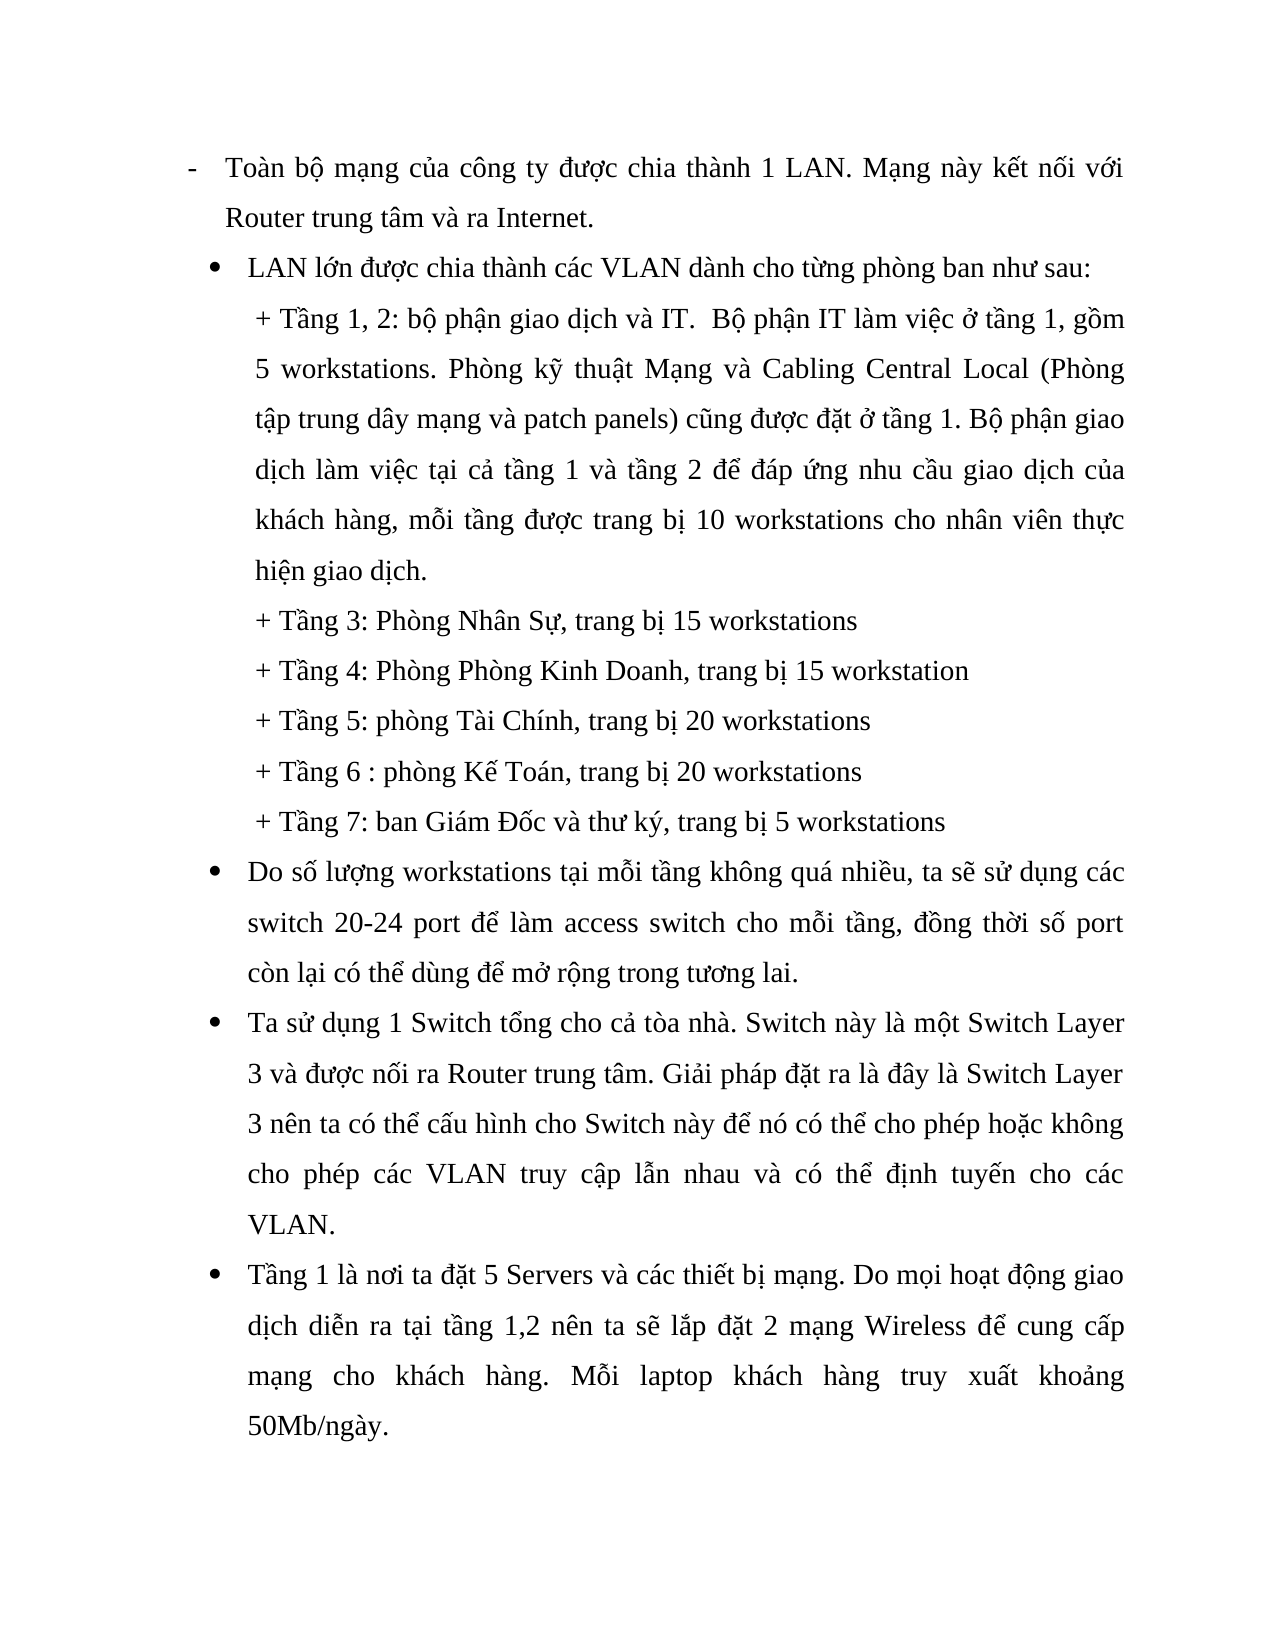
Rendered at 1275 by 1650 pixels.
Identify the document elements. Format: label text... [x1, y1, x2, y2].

list + Tầng 1, 2: bộ phận giao dịch và IT. Bộ phận IT làm việc ở tầng 1, gồm 5 workstations. Phòng kỹ thuật Mạng và Cabling Central Local (Phòng tập trung dây mạng và patch panels) cũng được đặt ở tầng 1. Bộ phận giao dịch làm việc tại cả tầng 1 và tầng 2 để đáp ứng nhu cầu giao dịch của khách hàng, mỗi tầng được trang bị 10 workstations cho nhân viên thực hiện giao dịch. [255, 301, 1125, 586]
list LAN lớn được chia thành các VLAN dành cho từng phòng ban như sau: [210, 251, 1125, 284]
list + Tầng 6 : phòng Kế Toán, trang bị 20 workstations [255, 754, 1125, 787]
list + Tầng 3: Phòng Nhân Sự, trang bị 15 workstations [255, 603, 1125, 636]
list + Tầng 7: ban Giám Đốc và thư ký, trang bị 5 workstations [255, 804, 1125, 838]
list Tầng 1 là nơi ta đặt 5 Servers và các thiết bị mạng. Do mọi hoạt động giao dịch diễn ra tại tầng 1,2 nên ta sẽ lắp đặt 2 mạng Wireless để cung cấp mạng cho khách hàng. Mỗi laptop khách hàng truy xuất khoảng 50Mb/ngày. [210, 1257, 1125, 1442]
list Do số lượng workstations tại mỗi tầng không quá nhiều, ta sẽ sử dụng các switch 20-24 port để làm access switch cho mỗi tầng, đồng thời số port còn lại có thể dùng để mở rộng trong tương lai. [210, 854, 1125, 989]
list + Tầng 5: phòng Tài Chính, trang bị 20 workstations [255, 703, 1125, 737]
list Toàn bộ mạng của công ty được chia thành 1 LAN. Mạng này kết nối với Router trung tâm và ra Internet. [187, 150, 1125, 234]
list Ta sử dụng 1 Switch tổng cho cả tòa nhà. Switch này là một Switch Layer 3 và được nối ra Router trung tâm. Giải pháp đặt ra là đây là Switch Layer 3 nên ta có thể cấu hình cho Switch này để nó có thể cho phép hoặc không cho phép các VLAN truy cập lẫn nhau và có thể định tuyến cho các VLAN. [210, 1006, 1125, 1240]
list + Tầng 4: Phòng Phòng Kinh Doanh, trang bị 15 workstation [255, 653, 1125, 687]
